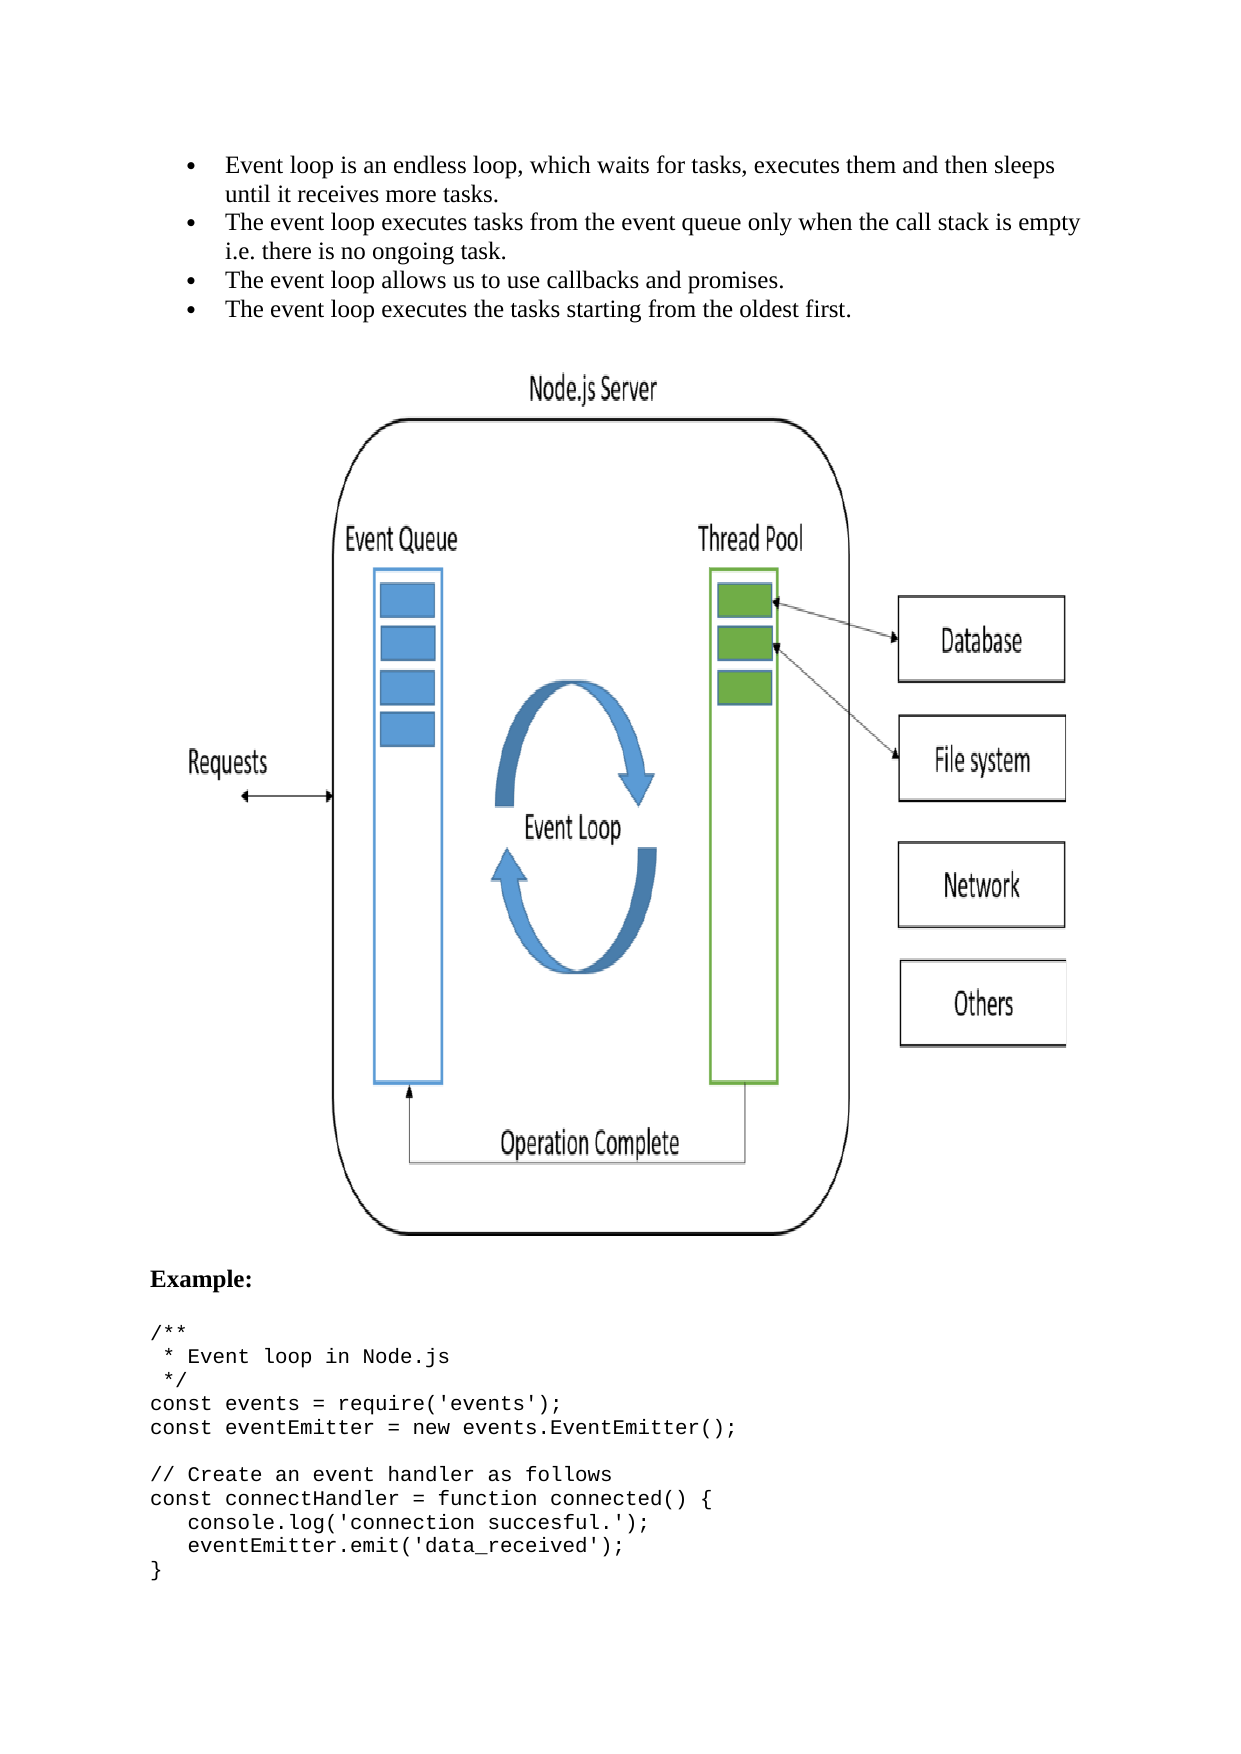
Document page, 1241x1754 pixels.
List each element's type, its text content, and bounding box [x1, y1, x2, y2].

text const eventEmitter = new events.EventEmitter(); [150, 1417, 1090, 1441]
text * Event loop in Node.js [150, 1346, 1090, 1370]
text // Create an event handler as follows [150, 1464, 1090, 1488]
text eventEmitter.emit('data_received'); [150, 1535, 1090, 1559]
list Event loop is an endless loop, which waits for tasks, executes them and then sleeps until it receives more tasks. [187, 150, 1090, 207]
text */ [150, 1370, 1090, 1393]
text const connectHandler = function connected() { [150, 1488, 1090, 1512]
text Example: [150, 1264, 1090, 1293]
text } [150, 1559, 1090, 1583]
picture [174, 351, 1067, 1236]
text const events = require('events'); [150, 1393, 1090, 1417]
text console.log('connection succesful.'); [150, 1512, 1090, 1535]
text /** [150, 1322, 1090, 1346]
list The event loop executes the tasks starting from the oldest first. [187, 294, 1090, 322]
list The event loop executes tasks from the event queue only when the call stack is empty i.e. there is no ongoing task. [187, 207, 1090, 265]
list The event loop allows us to use callbacks and promises. [187, 265, 1090, 294]
